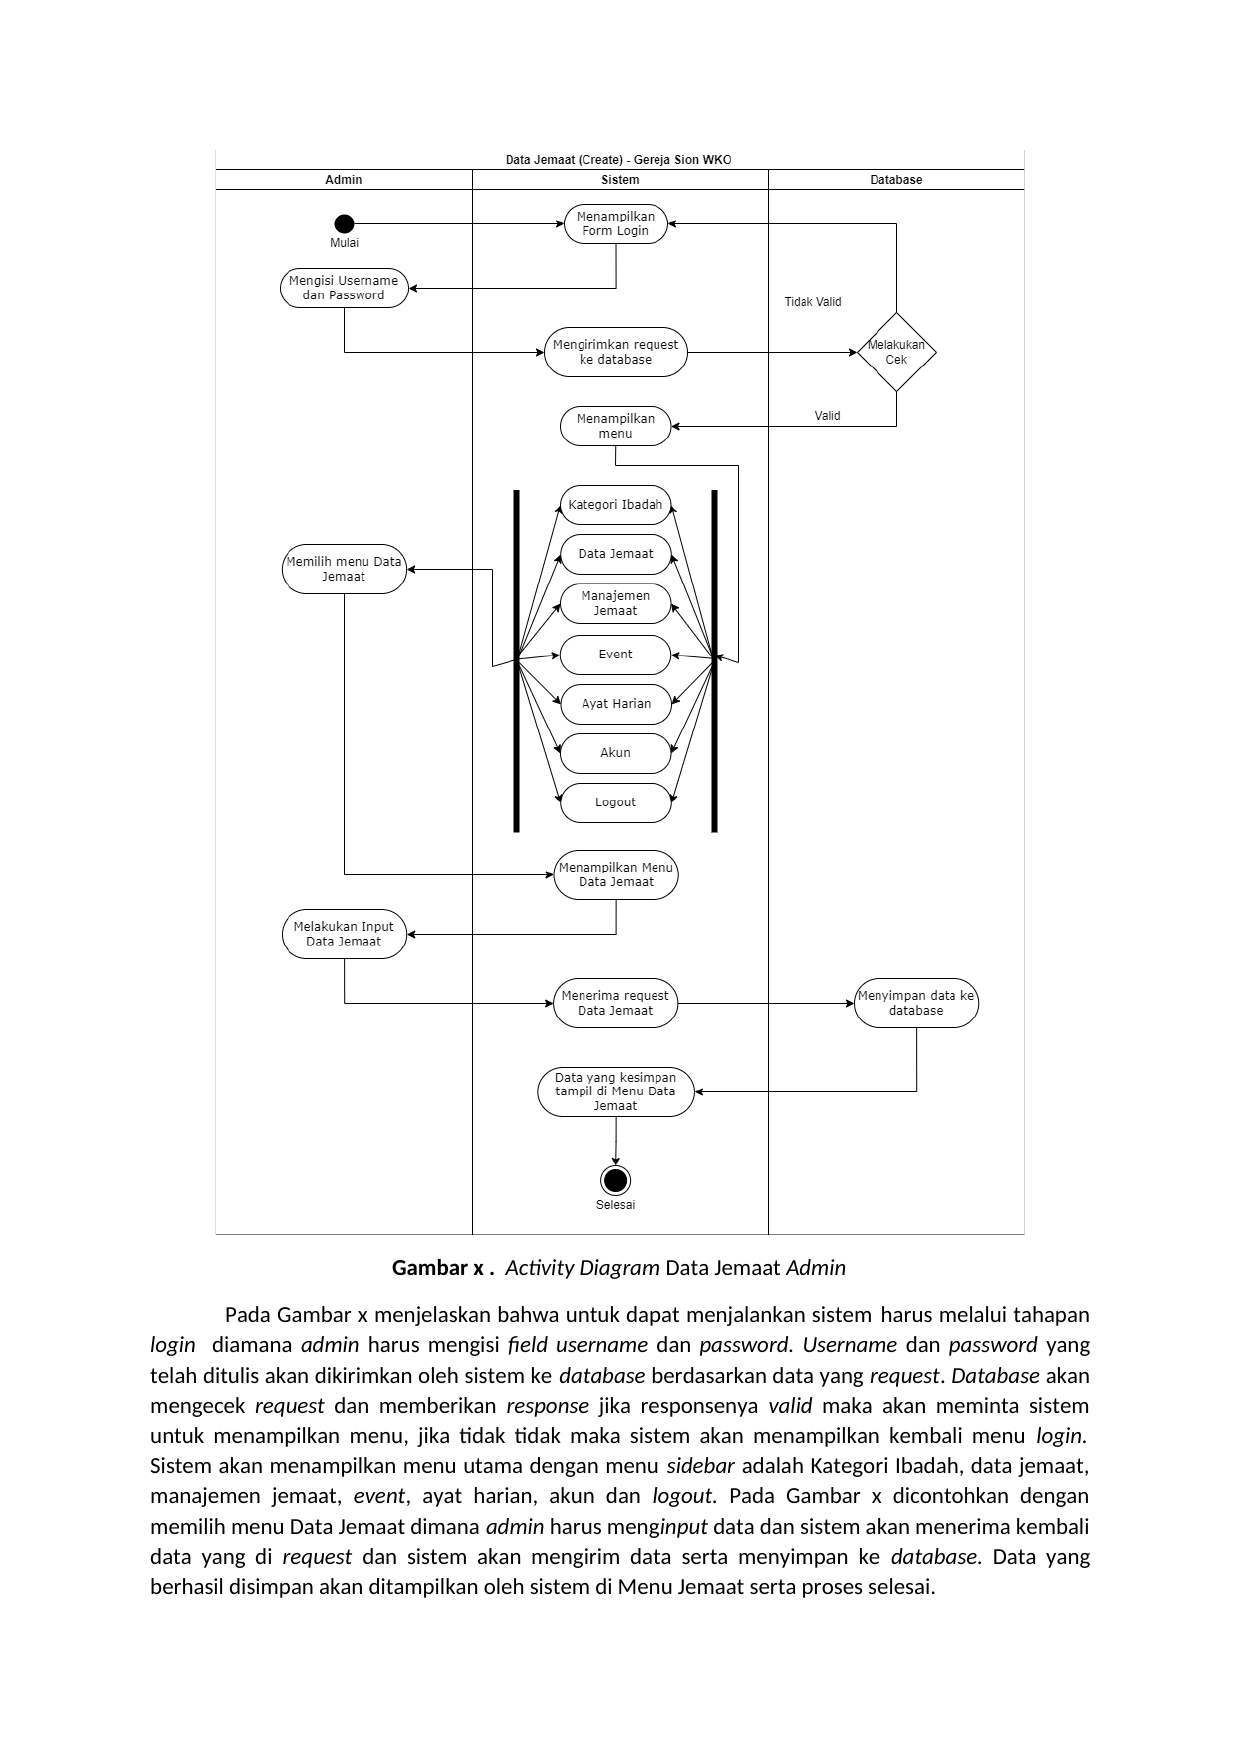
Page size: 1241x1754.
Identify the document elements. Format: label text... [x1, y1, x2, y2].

text Pada Gambar x menjelaskan bahwa untuk dapat menjalankan sistem harus melalui tahapan login diamana admin harus mengisi field username dan password. Username dan password yang telah ditulis akan dikirimkan oleh sistem ke database berdasarkan data yang request. Database akan mengecek request dan memberikan response jika responsenya valid maka akan meminta sistem untuk menampilkan menu, jika tidak tidak maka sistem akan menampilkan kembali menu login. Sistem akan menampilkan menu utama dengan menu sidebar adalah Kategori Ibadah, data jemaat, manajemen jemaat, event, ayat harian, akun dan logout. Pada Gambar x dicontohkan dengan memilih menu Data Jemaat dimana admin harus menginput data dan sistem akan menerima kembali data yang di request dan sistem akan mengirim data serta menyimpan ke database. Data yang berhasil disimpan akan ditampilkan oleh sistem di Menu Jemaat serta proses selesai. [150, 1300, 1090, 1600]
text Gambar x . Activity Diagram Data Jemaat Admin [150, 1253, 1090, 1281]
picture [215, 150, 1025, 1235]
